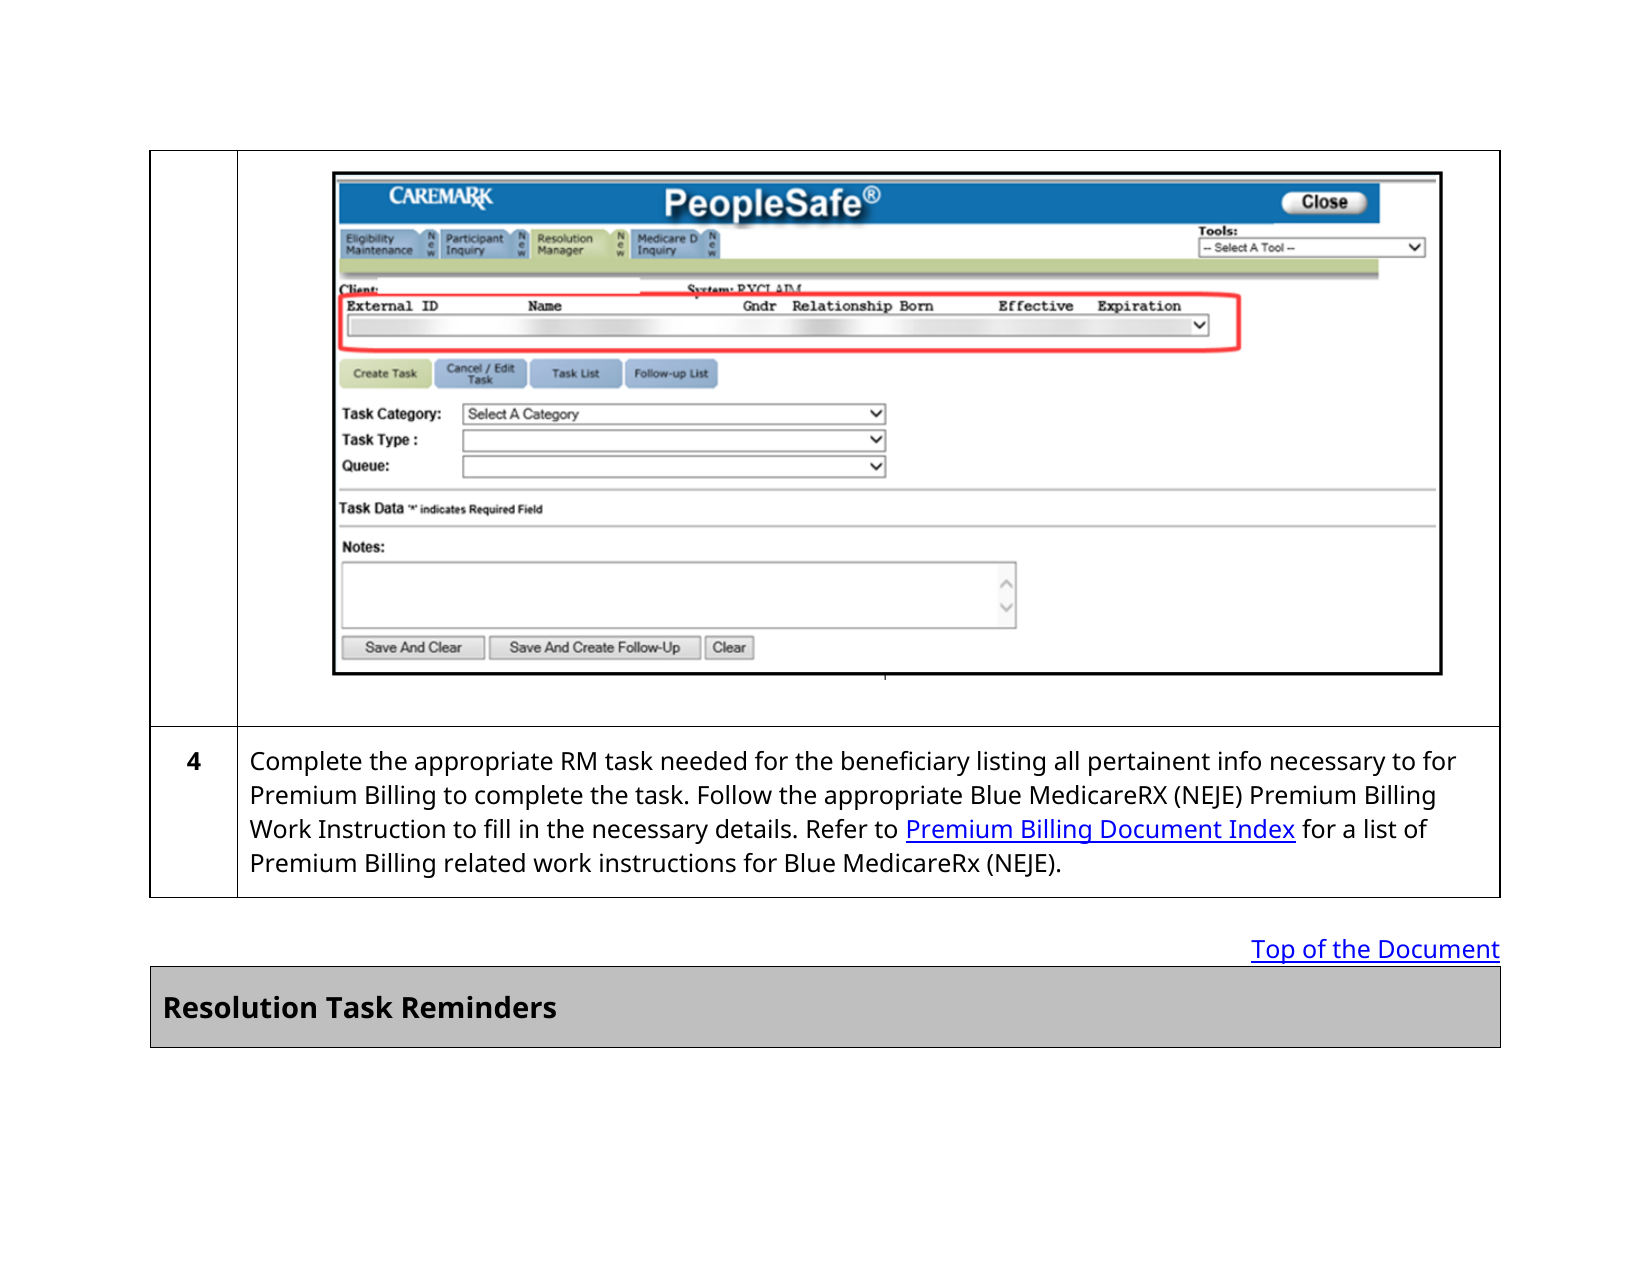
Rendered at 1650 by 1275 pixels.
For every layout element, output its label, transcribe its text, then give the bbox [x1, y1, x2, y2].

table_cell 3 [151, 151, 237, 726]
picture [330, 168, 1445, 680]
table_cell After opening the beneficiary’s account in the Participant Inquiry tab of PeopleSafe, click “New” next to the Resolution Manager tab. Result: A new RM task template will populate with the beneficiary’s information at the top. [238, 151, 1499, 726]
table_cell Complete the appropriate RM task needed for the beneficiary listing all pertainent info necessary to for Premium Billing to complete the task. Follow the appropriate Blue MedicareRX (NEJE) Premium Billing Work Instruction to fill in the necessary details. Refer to Premium Billing Document Index for a list of Premium Billing related work instructions for Blue MedicareRx (NEJE). [238, 727, 1499, 897]
table_cell 4 [151, 727, 237, 897]
table_header Resolution Task Reminders [151, 967, 1500, 1047]
text Top of the Document [187, 932, 1500, 966]
